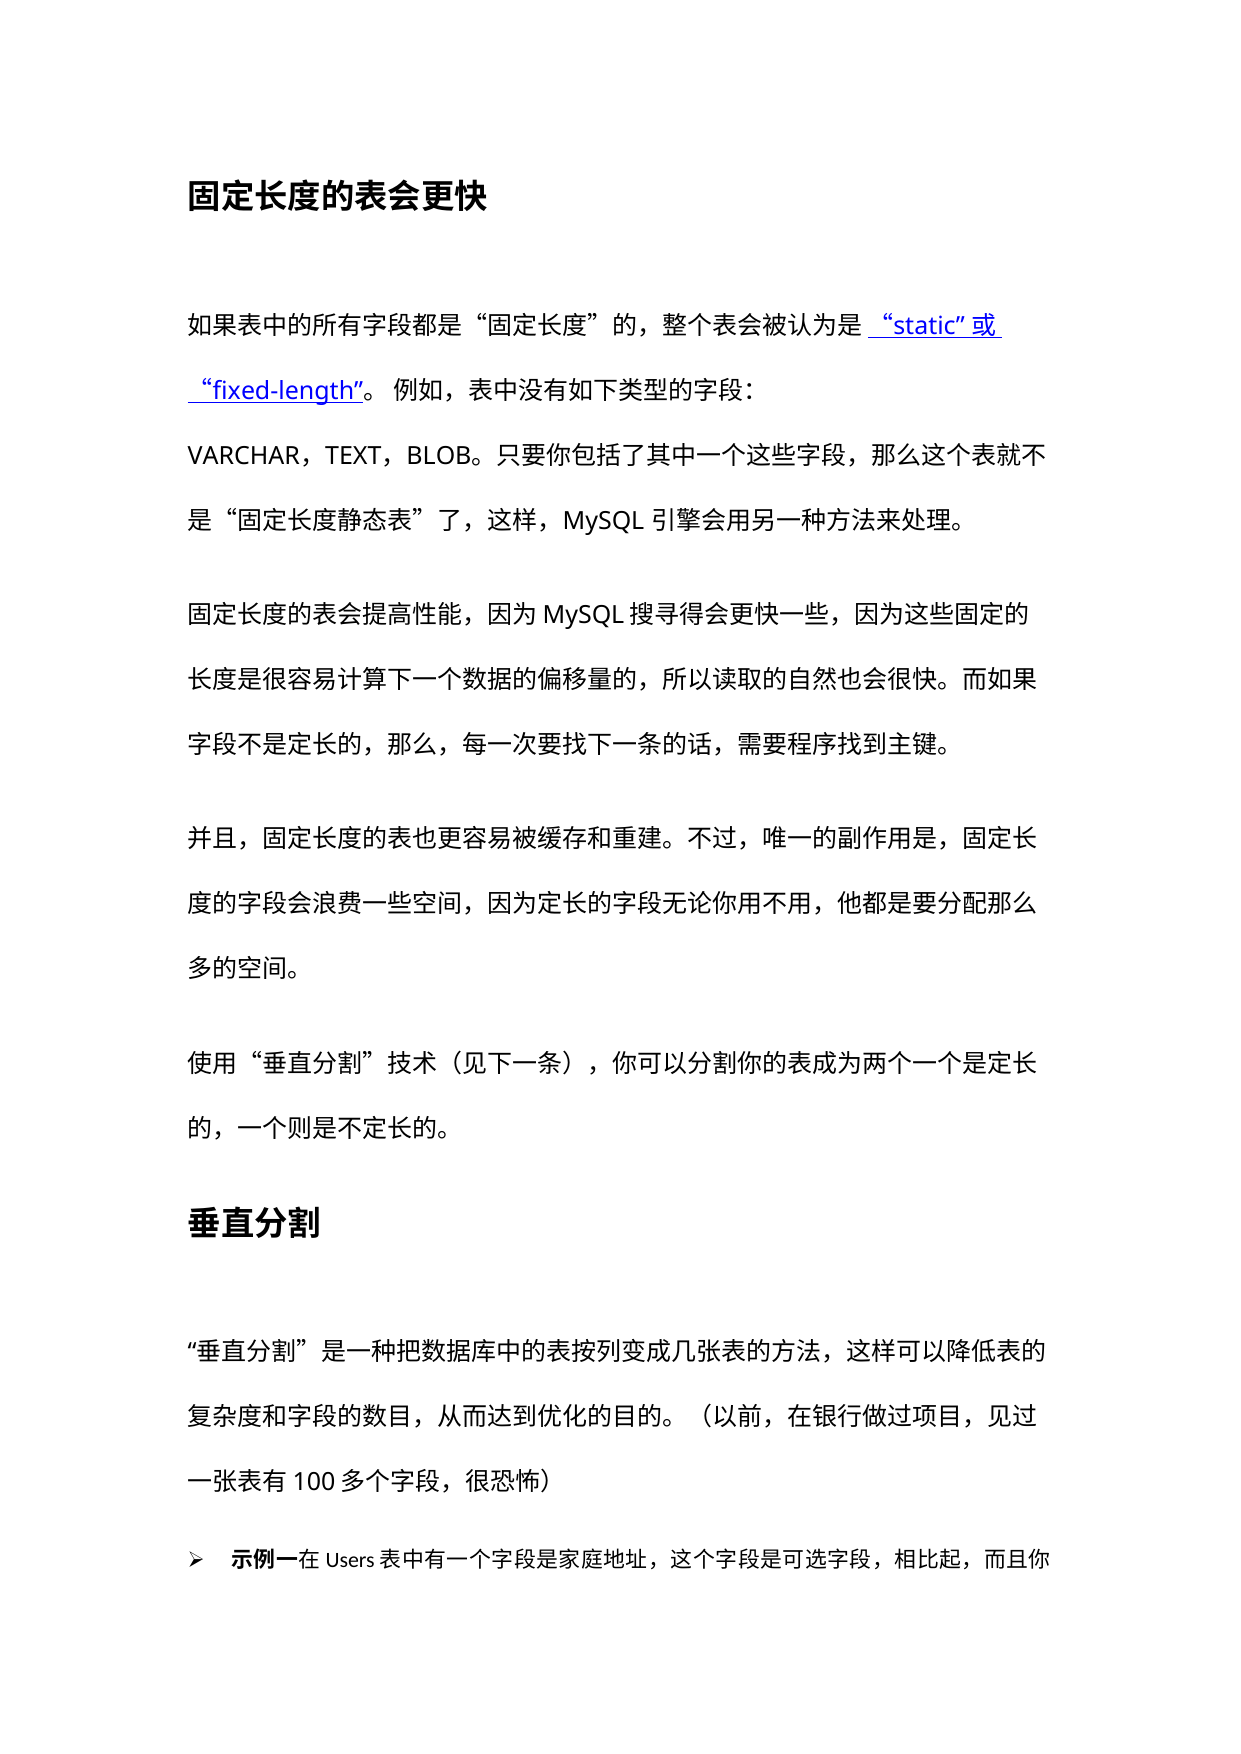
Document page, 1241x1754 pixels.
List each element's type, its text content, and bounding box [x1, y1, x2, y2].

text 使用“垂直分割”技术（见下一条），你可以分割你的表成为两个一个是定长的，一个则是不定长的。 [187, 1029, 1053, 1159]
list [187, 1541, 1053, 1574]
text 如果表中的所有字段都是“固定长度”的，整个表会被认为是 “static” 或 “fixed-length”。 例如，表中没有如下类型的字段： VARCHAR，TEXT，BLOB。只要你包括了其中一个这些字段，那么这个表就不是“固定长度静态表”了，这样，MySQL 引擎会用另一种方法来处理。 [187, 291, 1053, 551]
text 固定长度的表会提高性能，因为MySQL搜寻得会更快一些，因为这些固定的长度是很容易计算下一个数据的偏移量的，所以读取的自然也会很快。而如果字段不是定长的，那么，每一次要找下一条的话，需要程序找到主键。 [187, 580, 1053, 775]
subtitle 固定长度的表会更快 [187, 162, 1053, 227]
subtitle 垂直分割 [187, 1188, 1053, 1253]
text 并且，固定长度的表也更容易被缓存和重建。不过，唯一的副作用是，固定长度的字段会浪费一些空间，因为定长的字段无论你用不用，他都是要分配那么多的空间。 [187, 804, 1053, 999]
text “垂直分割”是一种把数据库中的表按列变成几张表的方法，这样可以降低表的复杂度和字段的数目，从而达到优化的目的。（以前，在银行做过项目，见过一张表有100多个字段，很恐怖） [187, 1317, 1053, 1512]
